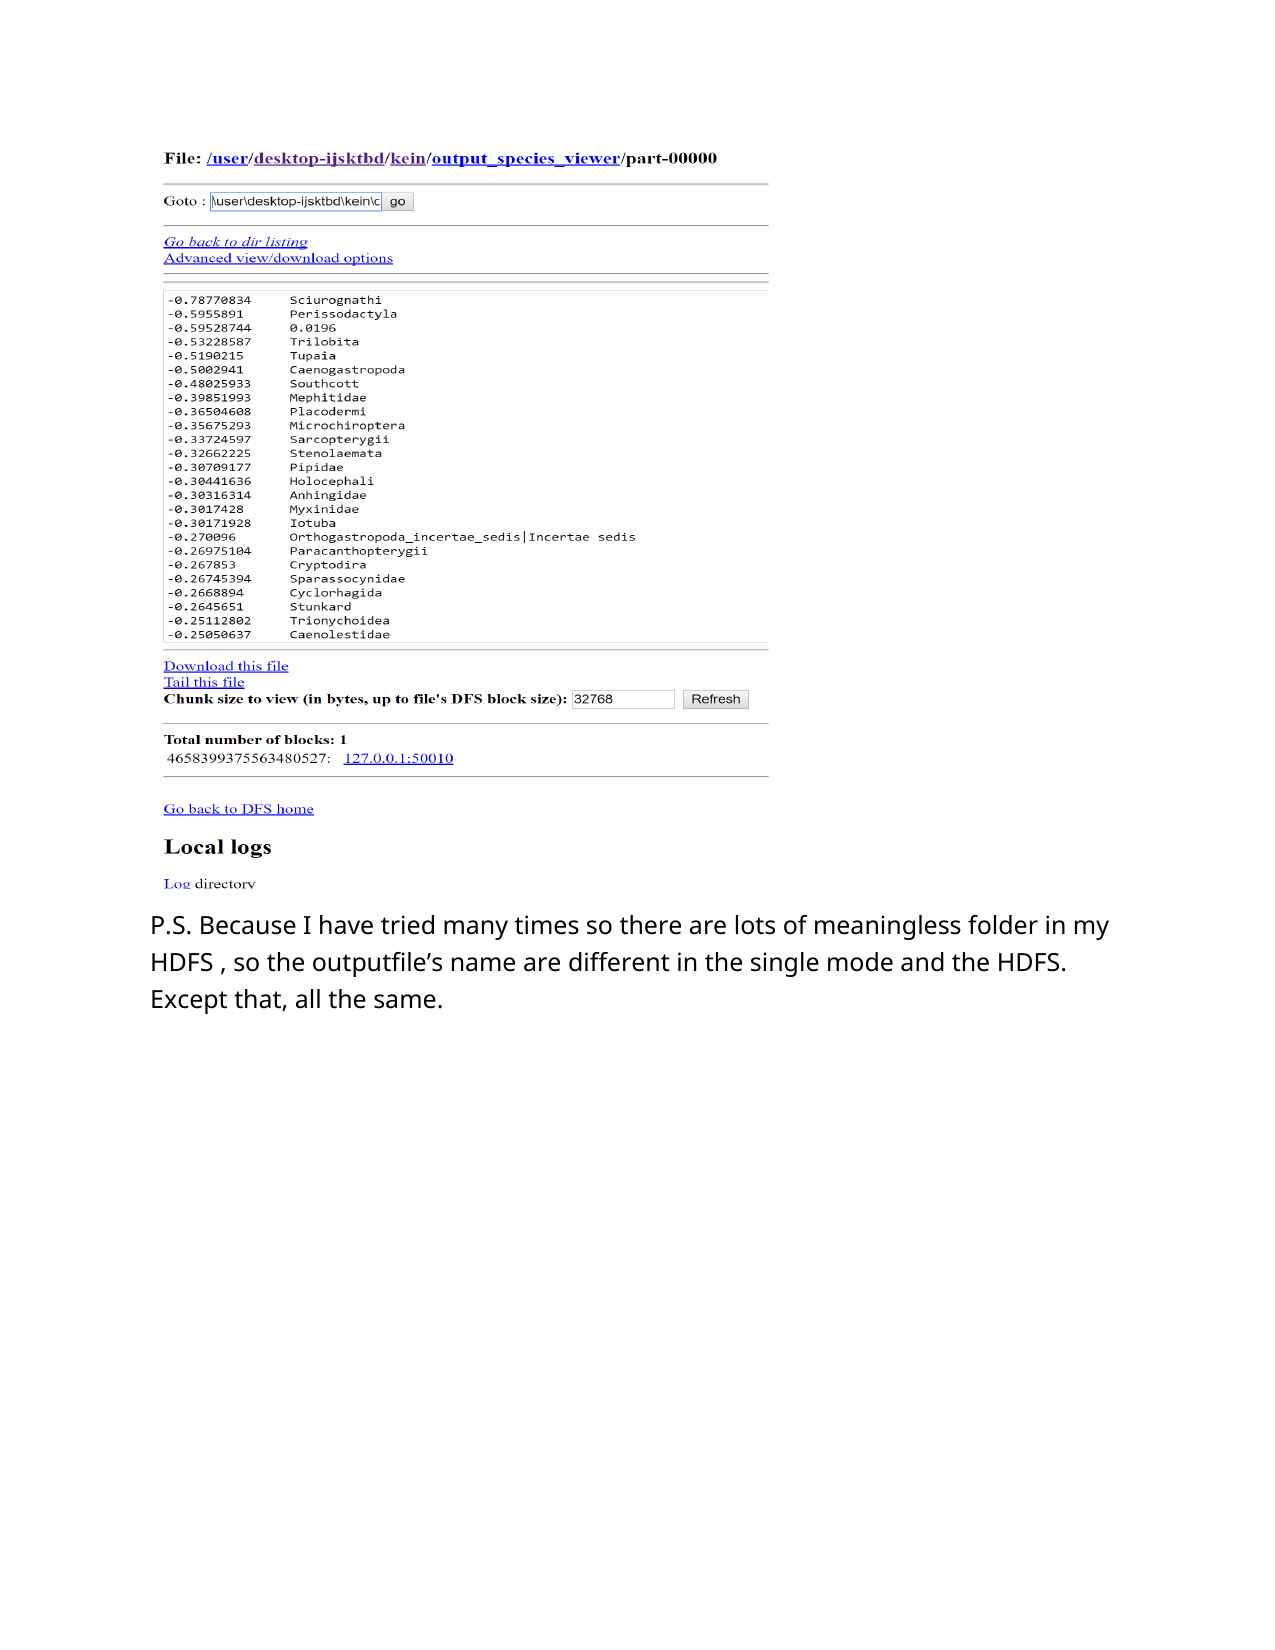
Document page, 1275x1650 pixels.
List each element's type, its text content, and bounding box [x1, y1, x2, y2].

text P.S. Because I have tried many times so there are lots of meaningless folder in my HDFS , so the outputfile’s name are different in the single mode and the HDFS. Except that, all the same. [150, 908, 1125, 1016]
picture [155, 150, 769, 889]
